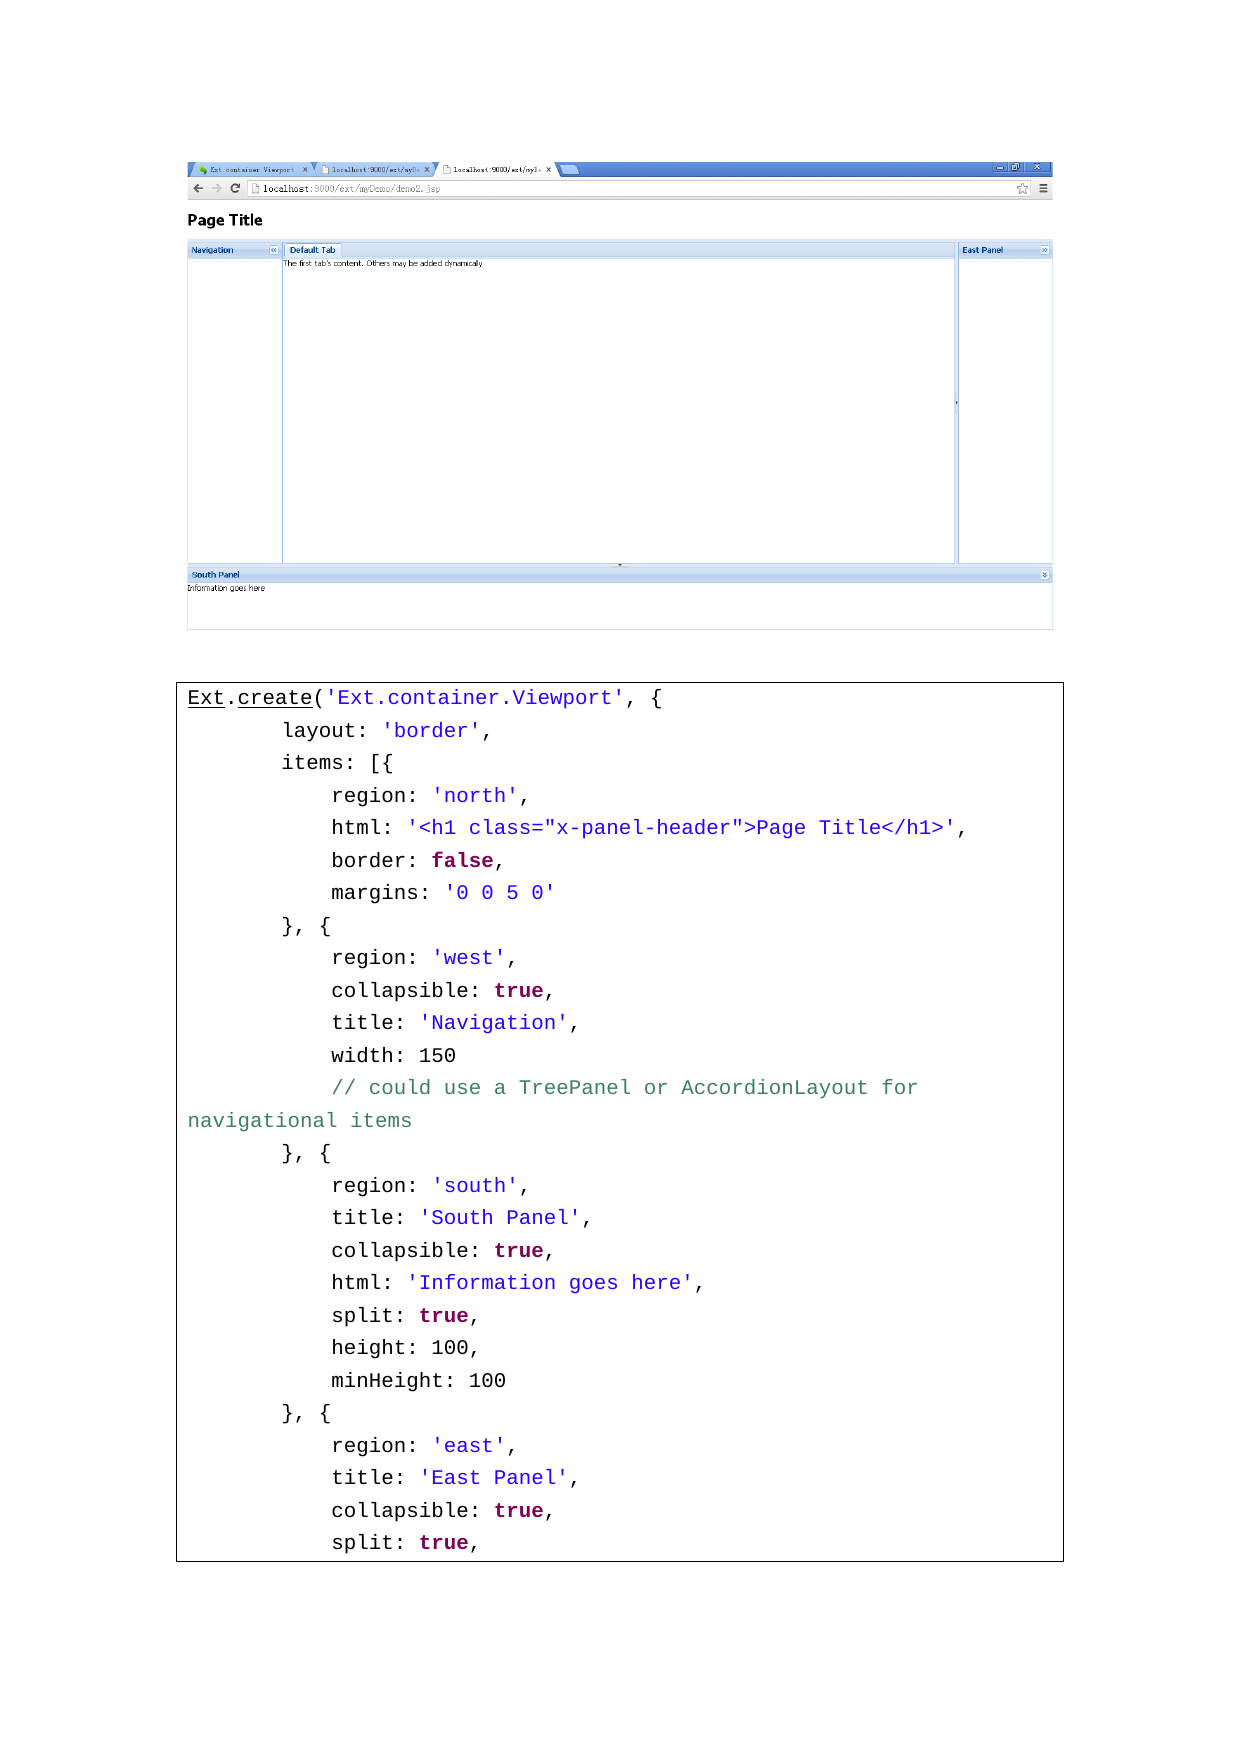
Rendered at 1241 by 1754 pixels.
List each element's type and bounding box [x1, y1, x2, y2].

table_header [177, 683, 1063, 1561]
picture [187, 162, 1053, 630]
